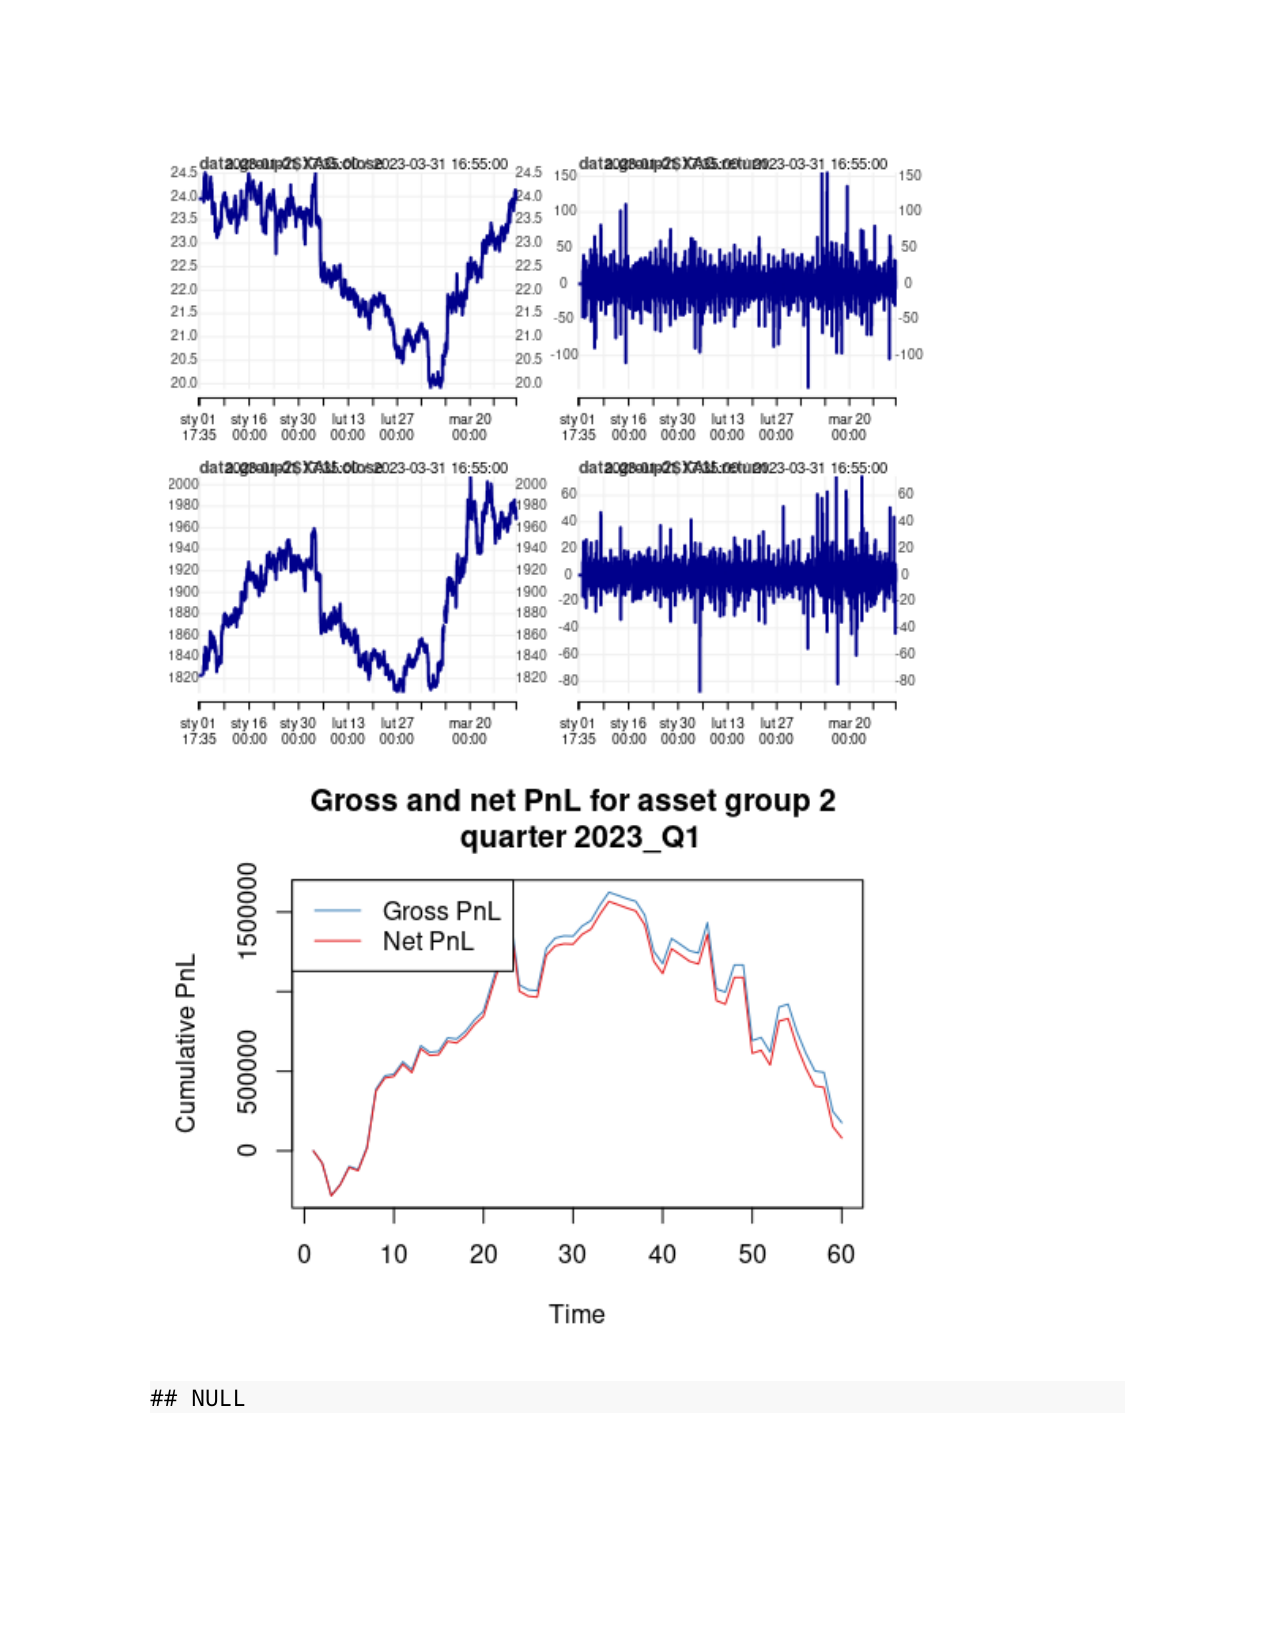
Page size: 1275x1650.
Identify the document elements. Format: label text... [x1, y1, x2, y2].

picture [168, 150, 927, 1363]
text ## NULL [150, 1381, 1125, 1413]
